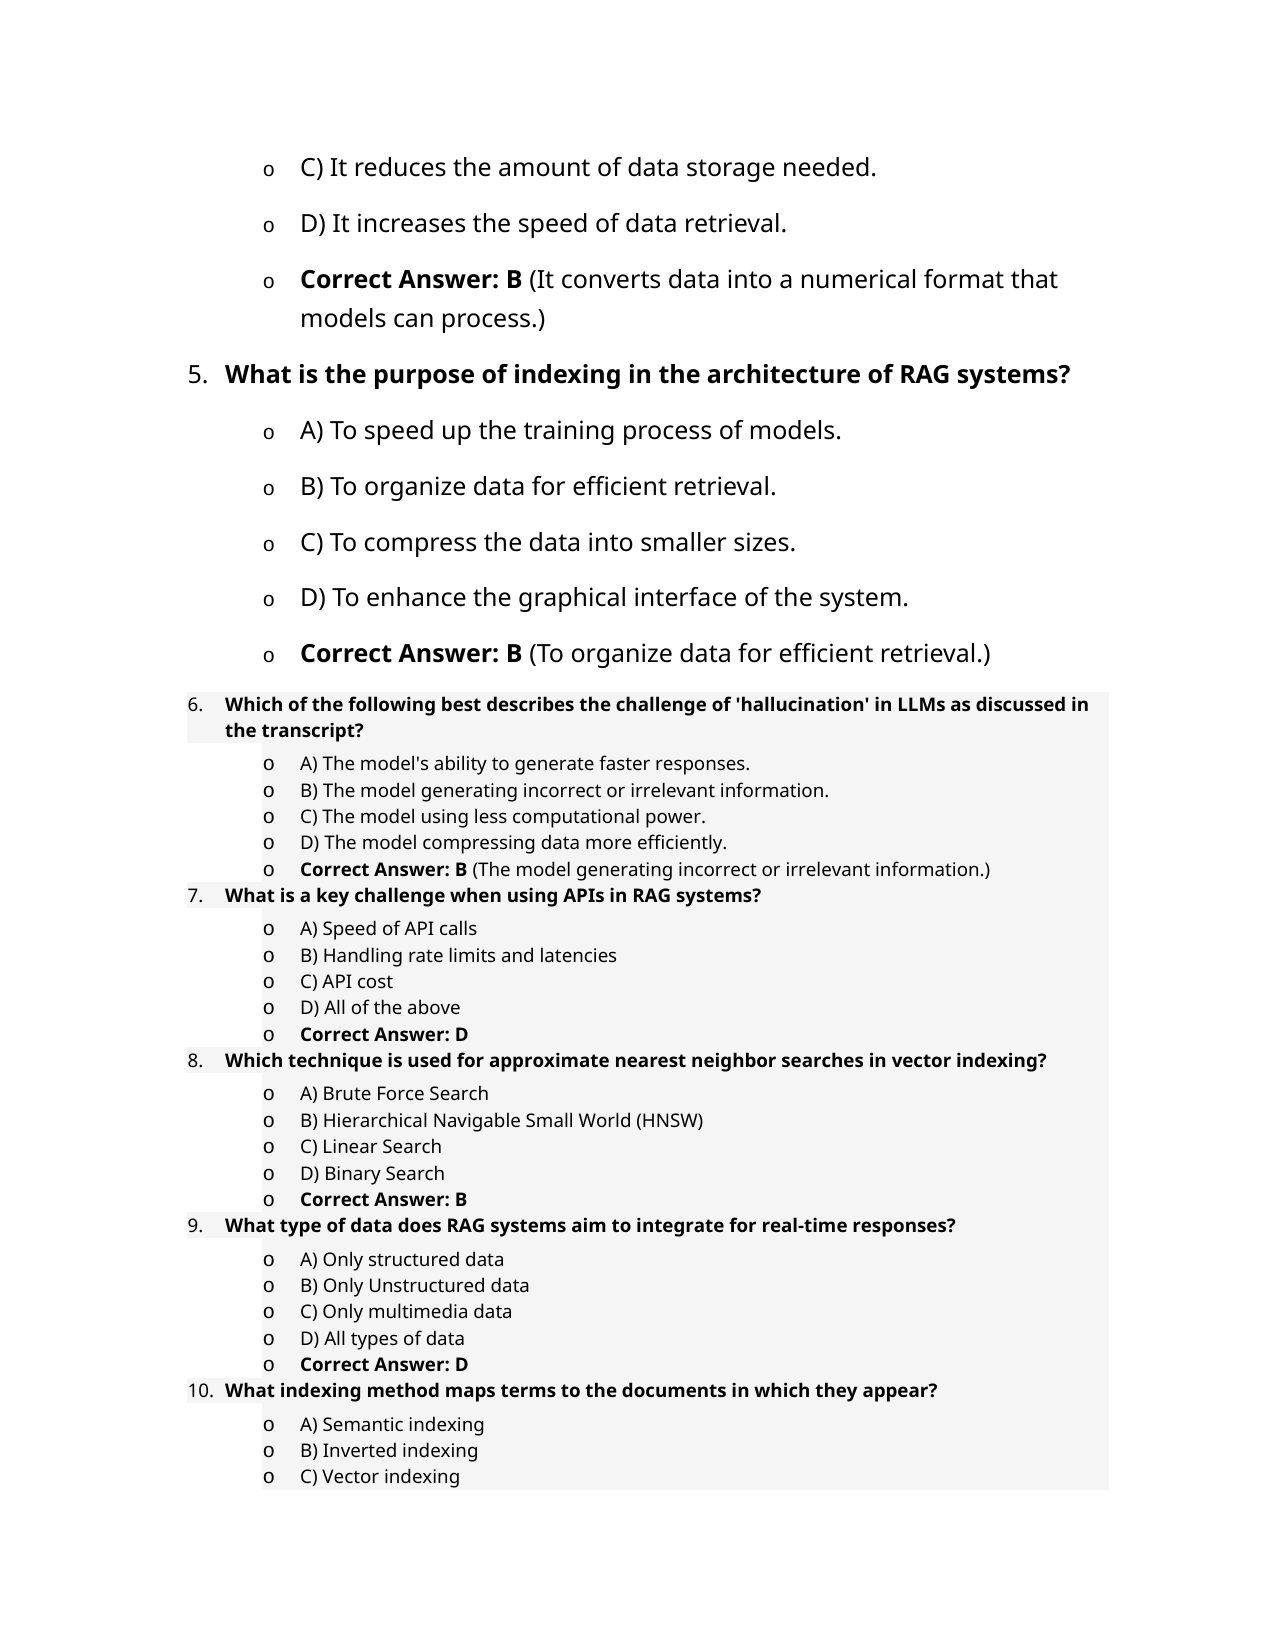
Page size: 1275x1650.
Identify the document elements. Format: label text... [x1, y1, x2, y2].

list A) Brute Force Search [262, 1081, 1109, 1107]
list D) To enhance the graphical interface of the system. [262, 580, 1125, 614]
list Which of the following best describes the challenge of 'hallucination' in LLMs as discussed in the transcript? [187, 692, 1109, 743]
list B) Hierarchical Navigable Small World (HNSW) [262, 1107, 1109, 1133]
list Correct Answer: D [262, 1351, 1109, 1378]
list D) All of the above [262, 995, 1109, 1021]
list D) Binary Search [262, 1160, 1109, 1186]
list C) To compress the data into smaller sizes. [262, 524, 1125, 558]
list Which technique is used for approximate nearest neighbor searches in vector indexing? [187, 1047, 1109, 1073]
list Correct Answer: B (The model generating incorrect or irrelevant information.) [262, 856, 1109, 882]
list Correct Answer: B (To organize data for efficient retrieval.) [262, 636, 1125, 670]
list B) The model generating incorrect or irrelevant information. [262, 777, 1109, 803]
list D) It increases the speed of data retrieval. [262, 206, 1125, 240]
list A) The model's ability to generate faster responses. [262, 751, 1109, 777]
list B) Only Unstructured data [262, 1272, 1109, 1298]
list B) Handling rate limits and latencies [262, 942, 1109, 968]
list C) Only multimedia data [262, 1298, 1109, 1325]
list What type of data does RAG systems aim to integrate for real-time responses? [187, 1212, 1109, 1238]
list What is the purpose of indexing in the architecture of RAG systems? [187, 357, 1125, 391]
list A) Semantic indexing [262, 1411, 1109, 1437]
list A) Speed of API calls [262, 916, 1109, 942]
list C) The model using less computational power. [262, 803, 1109, 829]
list What indexing method maps terms to the documents in which they appear? [187, 1378, 1109, 1403]
list Correct Answer: D [262, 1021, 1109, 1047]
list C) It reduces the amount of data storage needed. [262, 150, 1125, 184]
list C) Vector indexing [262, 1464, 1109, 1490]
list D) The model compressing data more efficiently. [262, 829, 1109, 856]
list B) Inverted indexing [262, 1437, 1109, 1464]
list Correct Answer: B [262, 1186, 1109, 1212]
list What is a key challenge when using APIs in RAG systems? [187, 882, 1109, 908]
list C) API cost [262, 968, 1109, 995]
list D) All types of data [262, 1325, 1109, 1351]
list A) Only structured data [262, 1246, 1109, 1272]
list A) To speed up the training process of models. [262, 412, 1125, 447]
list Correct Answer: B (It converts data into a numerical format that models can process.) [262, 262, 1125, 335]
list B) To organize data for efficient retrieval. [262, 468, 1125, 502]
list C) Linear Search [262, 1133, 1109, 1160]
